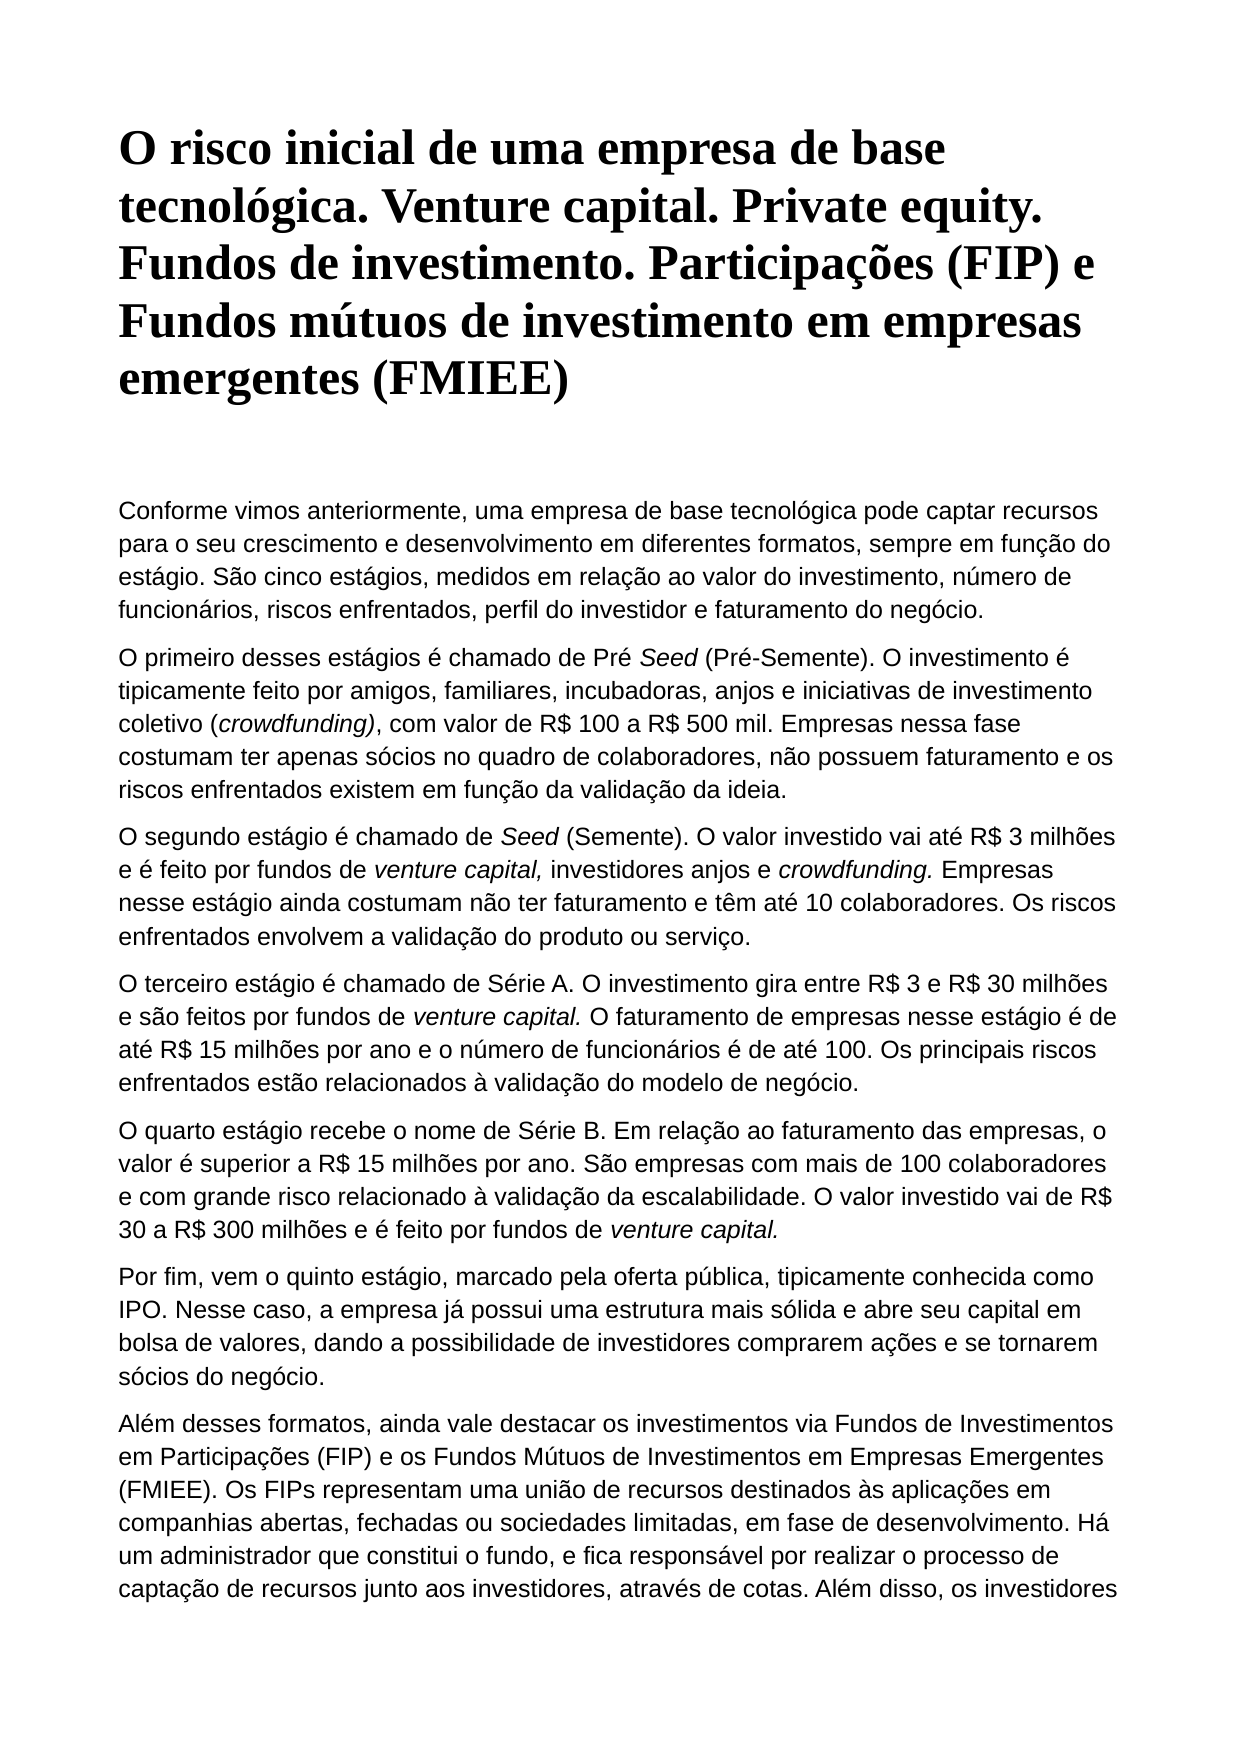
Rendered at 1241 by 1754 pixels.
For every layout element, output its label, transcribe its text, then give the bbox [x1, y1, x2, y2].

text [118, 1409, 1122, 1603]
text Conforme vimos anteriormente, uma empresa de base tecnológica pode captar recursos para o seu crescimento e desenvolvimento em diferentes formatos, sempre em função do estágio. São cinco estágios, medidos em relação ao valor do investimento, número de funcionários, riscos enfrentados, perfil do investidor e faturamento do negócio. [118, 496, 1122, 624]
text O terceiro estágio é chamado de Série A. O investimento gira entre R$ 3 e R$ 30 milhões e são feitos por fundos de venture capital. O faturamento de empresas nesse estágio é de até R$ 15 milhões por ano e o número de funcionários é de até 100. Os principais riscos enfrentados estão relacionados à validação do modelo de negócio. [118, 969, 1122, 1097]
text O quarto estágio recebe o nome de Série B. Em relação ao faturamento das empresas, o valor é superior a R$ 15 milhões por ano. São empresas com mais de 100 colaboradores e com grande risco relacionado à validação da escalabilidade. O valor investido vai de R$ 30 a R$ 300 milhões e é feito por fundos de venture capital. [118, 1116, 1122, 1243]
text O primeiro desses estágios é chamado de Pré Seed (Pré-Semente). O investimento é tipicamente feito por amigos, familiares, incubadoras, anjos e iniciativas de investimento coletivo (crowdfunding), com valor de R$ 100 a R$ 500 mil. Empresas nessa fase costumam ter apenas sócios no quadro de colaboradores, não possuem faturamento e os riscos enfrentados existem em função da validação da ideia. [118, 643, 1122, 803]
subtitle O risco inicial de uma empresa de base tecnológica. Venture capital. Private equity. Fundos de investimento. Participações (FIP) e Fundos mútuos de investimento em empresas emergentes (FMIEE) [118, 118, 1122, 406]
text Por fim, vem o quinto estágio, marcado pela oferta pública, tipicamente conhecida como IPO. Nesse caso, a empresa já possui uma estrutura mais sólida e abre seu capital em bolsa de valores, dando a possibilidade de investidores comprarem ações e se tornarem sócios do negócio. [118, 1262, 1122, 1390]
text O segundo estágio é chamado de Seed (Semente). O valor investido vai até R$ 3 milhões e é feito por fundos de venture capital, investidores anjos e crowdfunding. Empresas nesse estágio ainda costumam não ter faturamento e têm até 10 colaboradores. Os riscos enfrentados envolvem a validação do produto ou serviço. [118, 822, 1122, 950]
